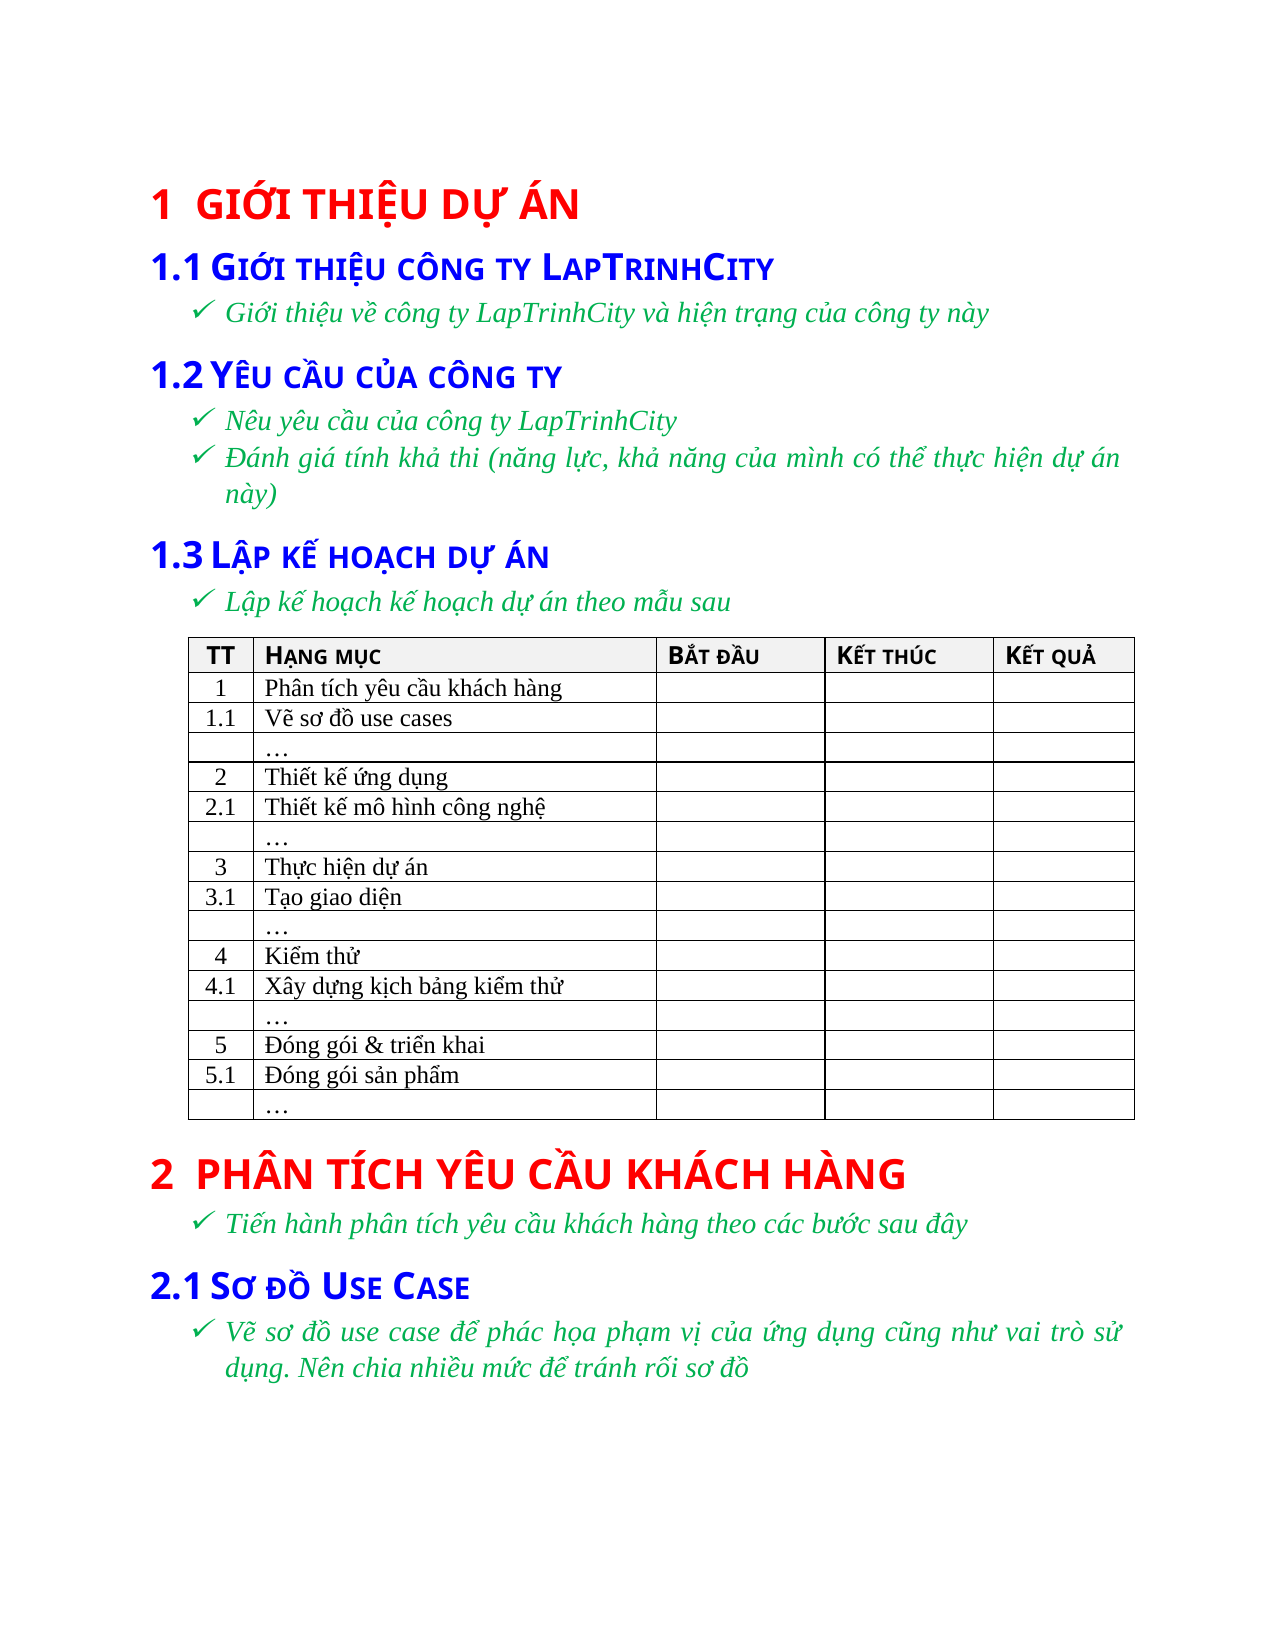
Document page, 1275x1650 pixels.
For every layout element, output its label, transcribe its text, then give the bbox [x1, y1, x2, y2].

table_cell [657, 763, 824, 791]
table_cell … [254, 911, 656, 940]
table_cell [994, 1060, 1134, 1089]
table_cell [826, 822, 993, 851]
table_cell [826, 971, 993, 1000]
subtitle Lập kế hoạch dự án [150, 529, 1125, 580]
subtitle Phân tích yêu cầu khách hàng [150, 1145, 1125, 1202]
table_cell [657, 1090, 824, 1119]
table_cell [994, 971, 1134, 1000]
table_cell [826, 852, 993, 881]
table_cell … [254, 1001, 656, 1029]
subtitle Giới thiệu dự án [150, 175, 1125, 232]
table_cell 4.1 [189, 971, 253, 1000]
table_cell … [254, 1090, 656, 1119]
table_cell Thiết kế ứng dụng [254, 763, 656, 791]
table_cell [657, 911, 824, 940]
table_cell [657, 703, 824, 732]
table_cell [657, 882, 824, 910]
list Vẽ sơ đồ use case để phác họa phạm vị của ứng dụng cũng như vai trò sử dụng. Nên chia nhiều mức để tránh rối sơ đồ [187, 1314, 1125, 1384]
table_cell [994, 1031, 1134, 1059]
table_cell Thiết kế mô hình công nghệ [254, 792, 656, 821]
table_cell Đóng gói & triển khai [254, 1031, 656, 1059]
table_cell 2.1 [189, 792, 253, 821]
table_cell [657, 792, 824, 821]
table_cell [826, 1090, 993, 1119]
list Đánh giá tính khả thi (năng lực, khả năng của mình có thể thực hiện dự án này) [187, 440, 1125, 509]
table_header Bắt đầu [657, 638, 824, 672]
table_cell 3.1 [189, 882, 253, 910]
table_cell [994, 763, 1134, 791]
table_cell [657, 1001, 824, 1029]
table_header Kết thúc [826, 638, 993, 672]
table_cell [657, 852, 824, 881]
table_cell [657, 971, 824, 1000]
list Nêu yêu cầu của công ty LapTrinhCity [187, 403, 1125, 437]
table_cell [657, 1031, 824, 1059]
table_cell [189, 911, 253, 940]
table_cell [826, 882, 993, 910]
table_cell [994, 703, 1134, 732]
list Giới thiệu về công ty LapTrinhCity và hiện trạng của công ty này [187, 296, 1125, 329]
table_header Hạng mục [254, 638, 656, 672]
table_cell 3 [189, 852, 253, 881]
subtitle Yêu cầu của công ty [150, 348, 1125, 399]
table_cell [994, 673, 1134, 702]
table_cell [826, 1060, 993, 1089]
table_cell [994, 733, 1134, 761]
table_cell [657, 733, 824, 761]
table_cell Kiểm thử [254, 941, 656, 970]
table_cell [826, 941, 993, 970]
table_cell 1.1 [189, 703, 253, 732]
table_header Kết quả [994, 638, 1134, 672]
table_cell [994, 882, 1134, 910]
table_cell [657, 1060, 824, 1089]
table_cell Phân tích yêu cầu khách hàng [254, 673, 656, 702]
table_cell [189, 1090, 253, 1119]
table_cell [826, 1001, 993, 1029]
table_cell 5 [189, 1031, 253, 1059]
table_cell [994, 1001, 1134, 1029]
table_cell [994, 822, 1134, 851]
table_cell [657, 822, 824, 851]
table_cell [994, 941, 1134, 970]
table_cell [826, 911, 993, 940]
table_cell 2 [189, 763, 253, 791]
table_cell Thực hiện dự án [254, 852, 656, 881]
table_cell [657, 941, 824, 970]
table_cell [826, 763, 993, 791]
table_cell Xây dựng kịch bảng kiểm thử [254, 971, 656, 1000]
table_cell [994, 911, 1134, 940]
table_cell [189, 822, 253, 851]
table_cell 4 [189, 941, 253, 970]
table_cell [826, 733, 993, 761]
list Tiến hành phân tích yêu cầu khách hàng theo các bước sau đây [187, 1206, 1125, 1240]
table_cell 1 [189, 673, 253, 702]
table_header TT [189, 638, 253, 672]
list Lập kế hoạch kế hoạch dự án theo mẫu sau [187, 584, 1125, 618]
table_cell [189, 1001, 253, 1029]
table_cell [826, 792, 993, 821]
table_cell … [254, 822, 656, 851]
table_cell Đóng gói sản phẩm [254, 1060, 656, 1089]
table_cell Vẽ sơ đồ use cases [254, 703, 656, 732]
table_cell [657, 673, 824, 702]
table_cell 5.1 [189, 1060, 253, 1089]
table_cell [826, 673, 993, 702]
table_cell … [254, 733, 656, 761]
table_cell Tạo giao diện [254, 882, 656, 910]
subtitle Giới thiệu công ty LapTrinhCity [150, 240, 1125, 291]
table_cell [826, 1031, 993, 1059]
table_cell [994, 1090, 1134, 1119]
table_cell [994, 792, 1134, 821]
table_cell [994, 852, 1134, 881]
table_cell [189, 733, 253, 761]
subtitle Sơ đồ Use Case [150, 1259, 1125, 1310]
table_cell [826, 703, 993, 732]
